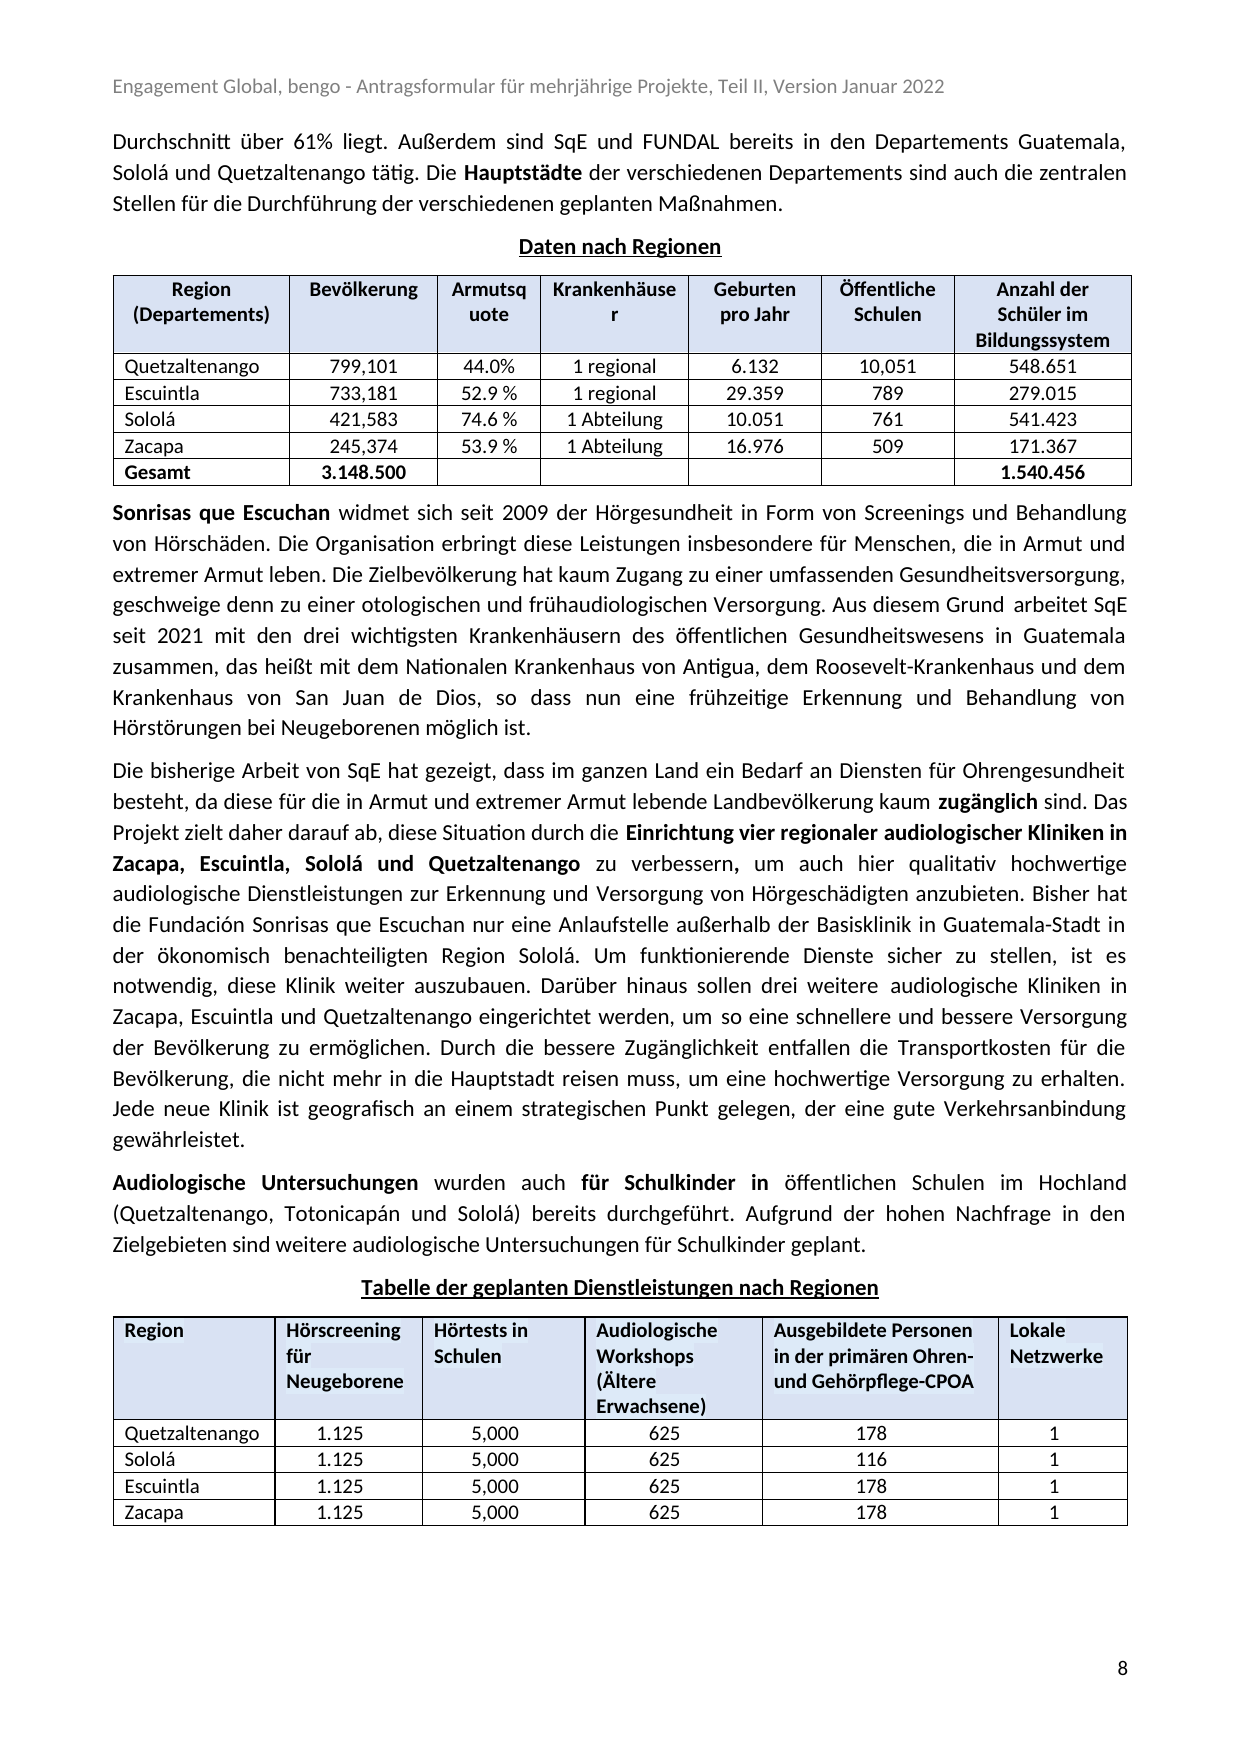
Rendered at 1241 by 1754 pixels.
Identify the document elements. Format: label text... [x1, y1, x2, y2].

table_cell Gesamt [114, 459, 289, 485]
table_cell 625 [586, 1420, 762, 1446]
table_cell 541.423 [955, 406, 1131, 432]
table_cell [541, 459, 688, 485]
table_cell Sololá [114, 406, 289, 432]
table_cell 44.0% [438, 354, 540, 379]
table_cell [438, 459, 540, 485]
table_cell Escuintla [114, 1473, 274, 1498]
table_cell 279.015 [955, 380, 1131, 405]
table_cell [689, 459, 821, 485]
table_cell 5,000 [423, 1420, 584, 1446]
table_cell 5,000 [423, 1473, 584, 1498]
table_cell 1.125 [276, 1473, 422, 1498]
table_cell 548.651 [955, 354, 1131, 379]
text Tabelle der geplanten Dienstleistungen nach Regionen [112, 1273, 1128, 1301]
table_cell 29.359 [689, 380, 821, 405]
table_header Lokale Netzwerke [999, 1318, 1127, 1419]
table_cell 1 regional [541, 380, 688, 405]
table_cell 761 [822, 406, 954, 432]
table_header Krankenhäuser [541, 276, 688, 352]
table_header Audiologische Workshops (Ältere Erwachsene) [656, 1318, 762, 1419]
table_cell Escuintla [114, 380, 289, 405]
text Sonrisas que Escuchan widmet sich seit 2009 der Hörgesundheit in Form von Screenings und Behandlung von Hörschäden. Die Organisation erbringt diese Leistungen insbesondere für Menschen, die in Armut und extremer Armut leben. Die Zielbevölkerung hat kaum Zugang zu einer umfassenden Gesundheitsversorgung, geschweige denn zu einer otologischen und frühaudiologischen Versorgung. Aus diesem Grund arbeitet SqE seit 2021 mit den drei wichtigsten Krankenhäusern des öffentlichen Gesundheitswesens in Guatemala zusammen, das heißt mit dem Nationalen Krankenhaus von Antigua, dem Roosevelt-Krankenhaus und dem Krankenhaus von San Juan de Dios, so dass nun eine frühzeitige Erkennung und Behandlung von Hörstörungen bei Neugeborenen möglich ist. [112, 498, 1128, 741]
table_cell 178 [763, 1473, 998, 1498]
table_cell 5,000 [423, 1500, 584, 1525]
table_header Region (Departements) [114, 276, 289, 352]
table_cell 52.9 % [438, 380, 540, 405]
table_cell 1 Abteilung [541, 433, 688, 458]
table_header Ausgebildete Personen in der primären Ohren- und Gehörpflege-CPOA [763, 1318, 998, 1419]
table_cell 116 [763, 1447, 998, 1472]
table_header Hörtests in Schulen [423, 1318, 584, 1419]
table_header Hörscreening für Neugeborene [276, 1318, 422, 1419]
table_cell Sololá [114, 1447, 274, 1472]
text Die bisherige Arbeit von SqE hat gezeigt, dass im ganzen Land ein Bedarf an Diensten für Ohrengesundheit besteht, da diese für die in Armut und extremer Armut lebende Landbevölkerung kaum zugänglich sind. Das Projekt zielt daher darauf ab, diese Situation durch die Einrichtung vier regionaler audiologischer Kliniken in Zacapa, Escuintla, Sololá und Quetzaltenango zu verbessern, um auch hier qualitativ hochwertige audiologische Dienstleistungen zur Erkennung und Versorgung von Hörgeschädigten anzubieten. Bisher hat die Fundación Sonrisas que Escuchan nur eine Anlaufstelle außerhalb der Basisklinik in Guatemala-Stadt in der ökonomisch benachteiligten Region Sololá. Um funktionierende Dienste sicher zu stellen, ist es notwendig, diese Klinik weiter auszubauen. Darüber hinaus sollen drei weitere audiologische Kliniken in Zacapa, Escuintla und Quetzaltenango eingerichtet werden, um so eine schnellere und bessere Versorgung der Bevölkerung zu ermöglichen. Durch die bessere Zugänglichkeit entfallen die Transportkosten für die Bevölkerung, die nicht mehr in die Hauptstadt reisen muss, um eine hochwertige Versorgung zu erhalten. Jede neue Klinik ist geografisch an einem strategischen Punkt gelegen, der eine gute Verkehrsanbindung gewährleistet. [112, 757, 1128, 1153]
table_cell 3.148.500 [290, 459, 437, 485]
table_cell 1 [999, 1473, 1127, 1498]
table_cell 1 Abteilung [541, 406, 688, 432]
table_cell 10.051 [689, 406, 821, 432]
table_cell 789 [822, 380, 954, 405]
text Audiologische Untersuchungen wurden auch für Schulkinder in öffentlichen Schulen im Hochland (Quetzaltenango, Totonicapán und Sololá) bereits durchgeführt. Aufgrund der hohen Nachfrage in den Zielgebieten sind weitere audiologische Untersuchungen für Schulkinder geplant. [112, 1168, 1128, 1258]
table_cell 5,000 [423, 1447, 584, 1472]
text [112, 127, 1128, 217]
table_cell 509 [822, 433, 954, 458]
table_cell 1.125 [276, 1447, 422, 1472]
table_cell 1 regional [541, 354, 688, 379]
table_header Anzahl der Schüler im Bildungssystem [955, 276, 1131, 352]
table_cell [822, 459, 954, 485]
table_cell Quetzaltenango [114, 1420, 274, 1446]
table_cell 1.540.456 [955, 459, 1131, 485]
table_cell 733,181 [290, 380, 437, 405]
table_cell 74.6 % [438, 406, 540, 432]
table_header Geburten pro Jahr [689, 276, 821, 352]
table_cell 1 [999, 1420, 1127, 1446]
table_cell Zacapa [114, 433, 289, 458]
table_cell 625 [586, 1447, 762, 1472]
table_cell 6.132 [689, 354, 821, 379]
text Daten nach Regionen [112, 232, 1128, 260]
table_header Öffentliche Schulen [822, 276, 954, 352]
table_cell 1 [999, 1447, 1127, 1472]
table_cell 245,374 [290, 433, 437, 458]
table_cell 625 [586, 1500, 762, 1525]
table_cell 16.976 [689, 433, 821, 458]
table_header Region [114, 1318, 274, 1419]
table_cell 1 [999, 1500, 1127, 1525]
table_cell 1.125 [276, 1420, 422, 1446]
table_cell 625 [586, 1473, 762, 1498]
table_header Bevölkerung [290, 276, 437, 352]
table_cell 178 [763, 1500, 998, 1525]
table_cell 171.367 [955, 433, 1131, 458]
table_header Armutsquote [438, 276, 540, 352]
table_cell 178 [763, 1420, 998, 1446]
table_cell 10,051 [822, 354, 954, 379]
table_cell 53.9 % [438, 433, 540, 458]
table_cell Quetzaltenango [114, 354, 289, 379]
table_cell 1.125 [276, 1500, 422, 1525]
table_cell 421,583 [290, 406, 437, 432]
table_cell 799,101 [290, 354, 437, 379]
table_cell Zacapa [114, 1500, 274, 1525]
